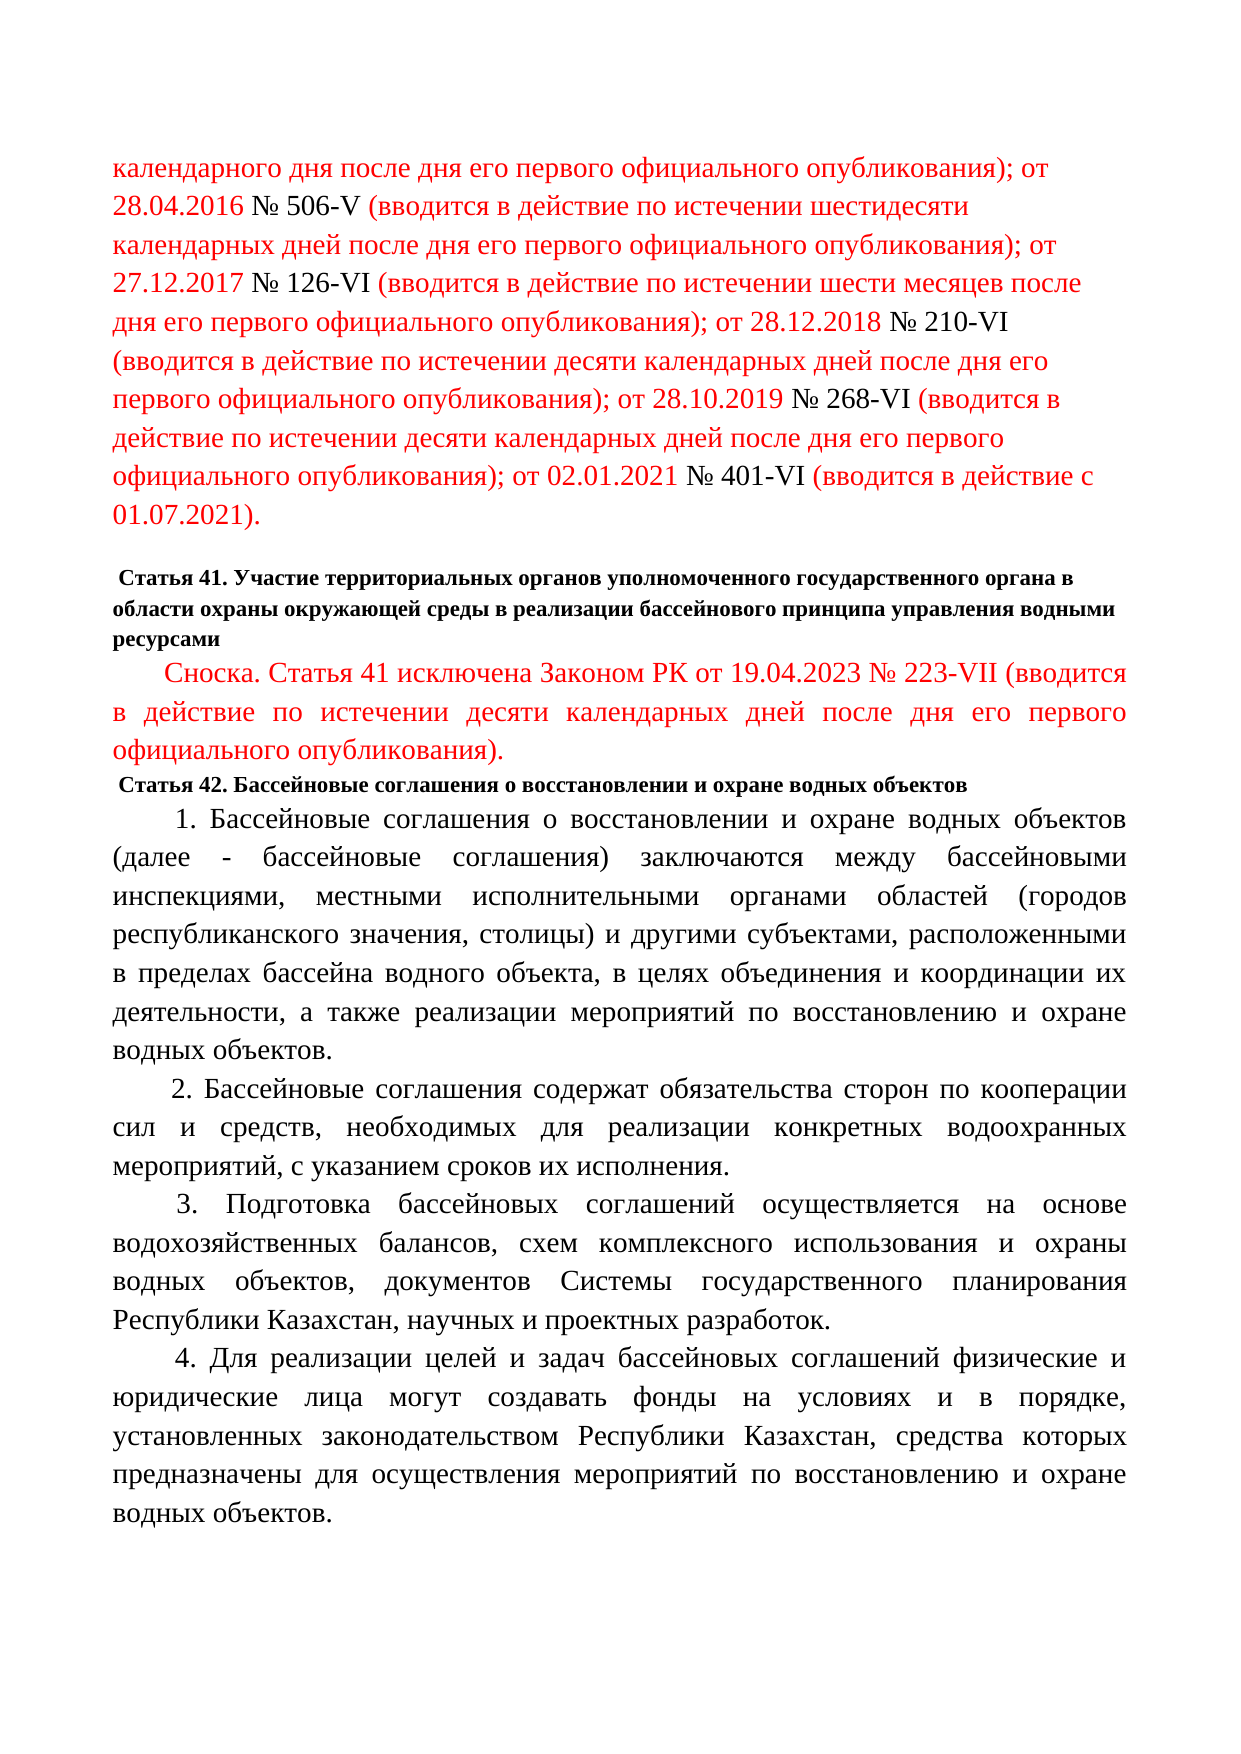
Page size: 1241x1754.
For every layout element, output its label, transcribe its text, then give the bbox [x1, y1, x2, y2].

text 1. Бассейновые соглашения о восстановлении и охране водных объектов (далее - бассейновые соглашения) заключаются между бассейновыми инспекциями, местными исполнительными органами областей (городов республиканского значения, столицы) и другими субъектами, расположенными в пределах бассейна водного объекта, в целях объединения и координации их деятельности, а также реализации мероприятий по восстановлению и охране водных объектов. [112, 801, 1128, 1066]
text 4. Для реализации целей и задач бассейновых соглашений физические и юридические лица могут создавать фонды на условиях и в порядке, установленных законодательством Республики Казахстан, средства которых предназначены для осуществления мероприятий по восстановлению и охране водных объектов. [112, 1341, 1128, 1528]
text 2. Бассейновые соглашения содержат обязательства сторон по кооперации сил и средств, необходимых для реализации конкретных водоохранных мероприятий, с указанием сроков их исполнения. [112, 1071, 1128, 1181]
text Статья 41. Участие территориальных органов уполномоченного государственного органа в области охраны окружающей среды в реализации бассейнового принципа управления водными ресурсами [112, 564, 1128, 651]
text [112, 150, 1128, 561]
text Сноска. Статья 41 исключена Законом РК от 19.04.2023 № 223-VII (вводится в действие по истечении десяти календарных дней после дня его первого официального опубликования). [112, 655, 1128, 766]
text 3. Подготовка бассейновых соглашений осуществляется на основе водохозяйственных балансов, схем комплексного использования и охраны водных объектов, документов Системы государственного планирования Республики Казахстан, научных и проектных разработок. [112, 1186, 1128, 1336]
text Статья 42. Бассейновые соглашения о восстановлении и охране водных объектов [112, 771, 1128, 797]
